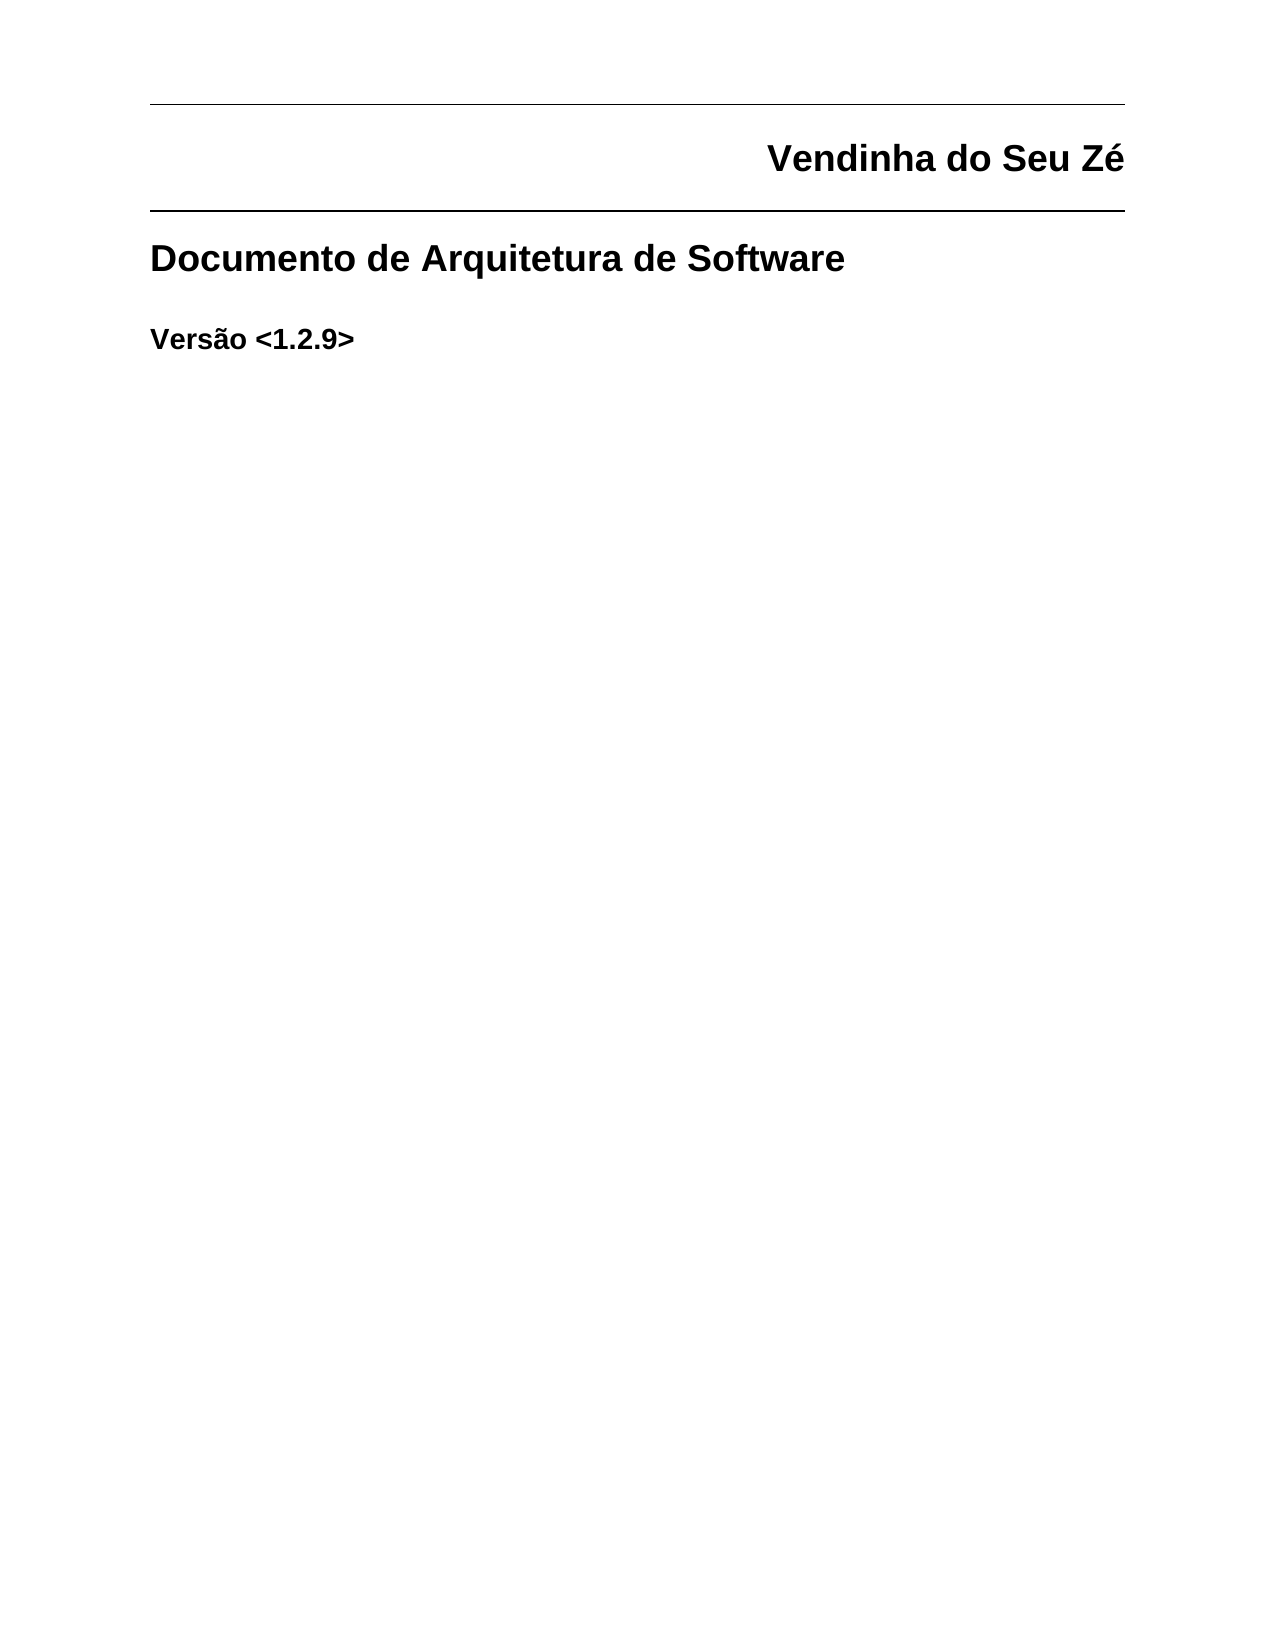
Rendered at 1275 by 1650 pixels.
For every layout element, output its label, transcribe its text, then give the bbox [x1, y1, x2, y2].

text Versão <1.2.9> [150, 322, 1125, 356]
text Documento de Arquitetura de Software [150, 236, 1125, 279]
